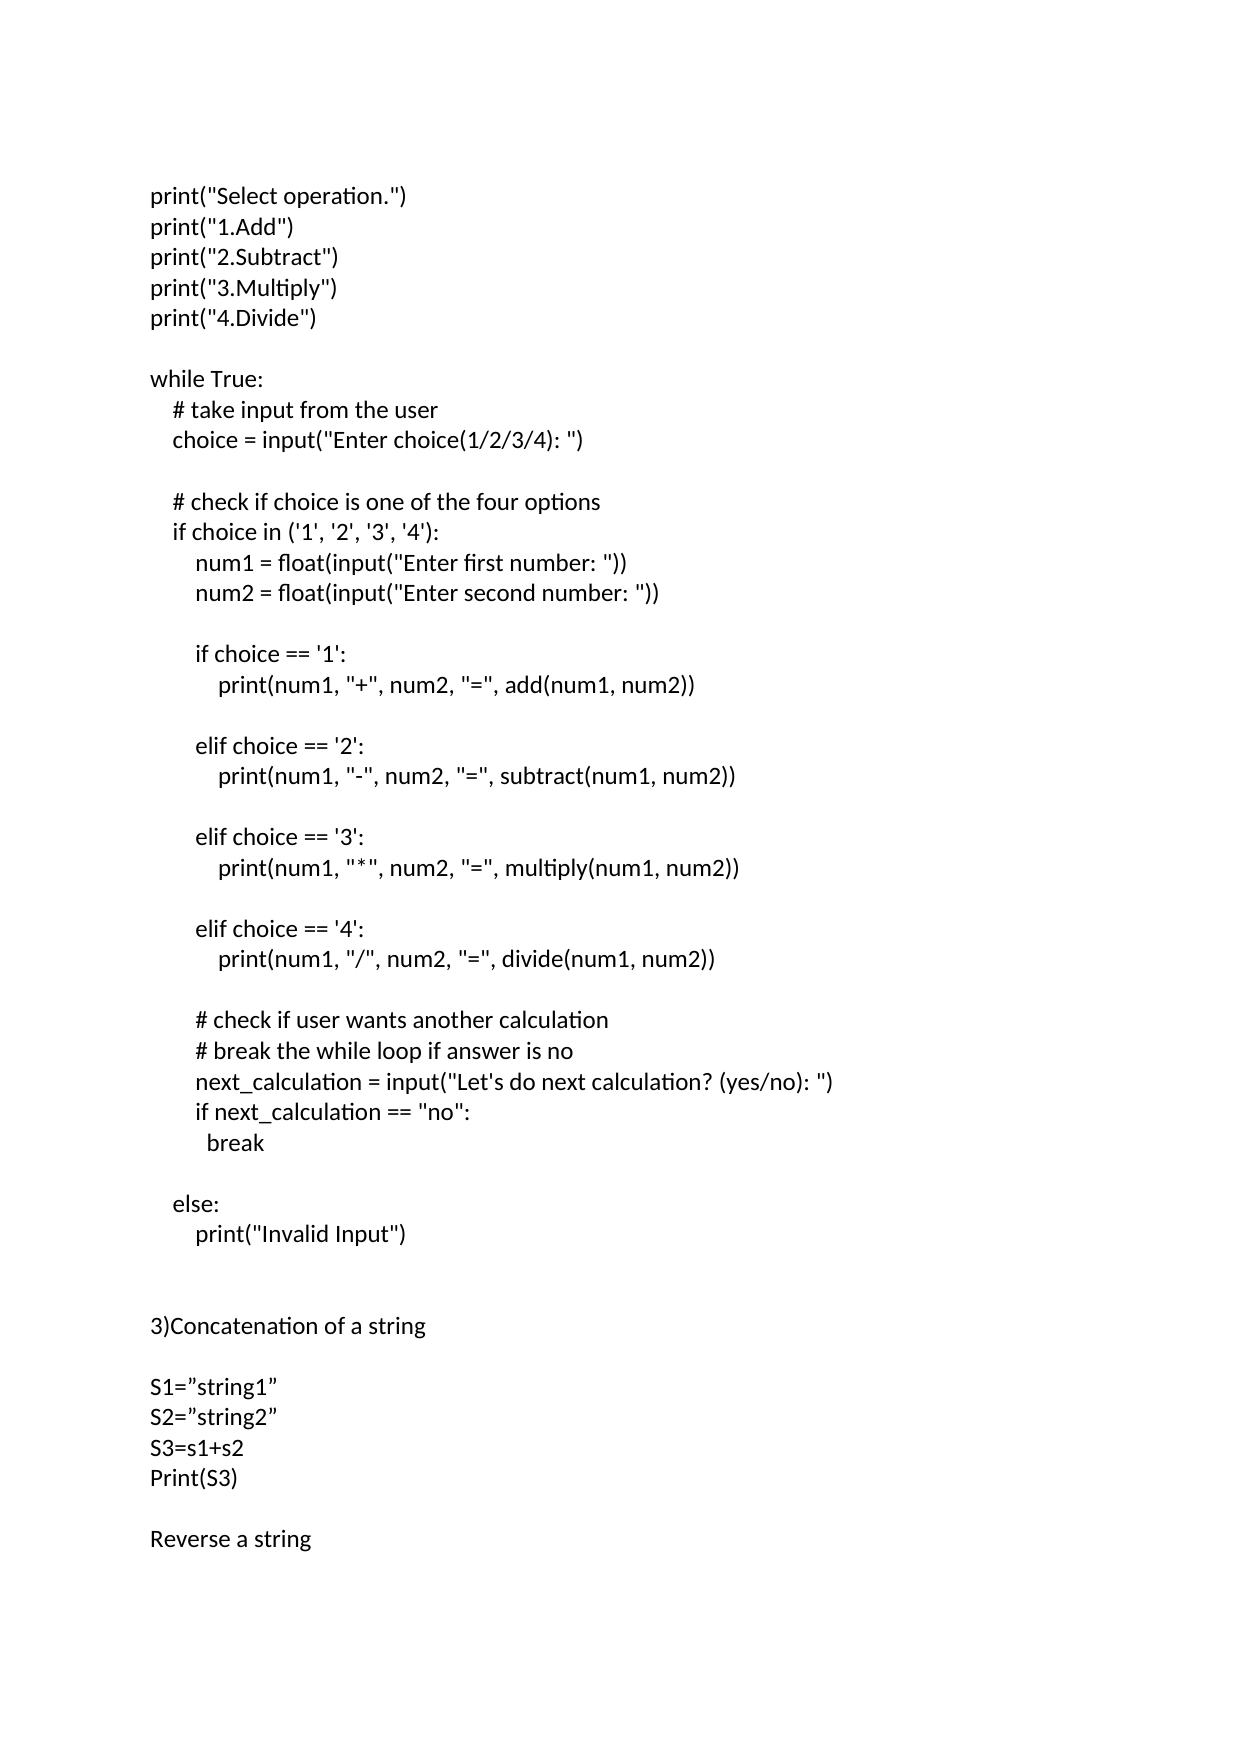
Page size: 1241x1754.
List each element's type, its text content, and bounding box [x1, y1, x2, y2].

text S1=”string1” [150, 1371, 1090, 1401]
text S2=”string2” [150, 1401, 1090, 1432]
text Reverse a string [150, 1523, 1090, 1554]
text if choice in ('1', '2', '3', '4'): [150, 516, 1090, 547]
text # take input from the user [150, 394, 1090, 425]
text if next_calculation == "no": [150, 1096, 1090, 1127]
text print("1.Add") [150, 211, 1090, 242]
text print(num1, "/", num2, "=", divide(num1, num2)) [150, 943, 1090, 974]
text break [150, 1127, 1090, 1157]
text # break the while loop if answer is no [150, 1035, 1090, 1066]
text print(num1, "+", num2, "=", add(num1, num2)) [150, 669, 1090, 699]
text print(num1, "*", num2, "=", multiply(num1, num2)) [150, 852, 1090, 882]
text num1 = float(input("Enter first number: ")) [150, 547, 1090, 577]
text choice = input("Enter choice(1/2/3/4): ") [150, 425, 1090, 455]
text print("Select operation.") [150, 181, 1090, 211]
text Print(S3) [150, 1462, 1090, 1493]
text print("3.Multiply") [150, 272, 1090, 303]
text else: [150, 1188, 1090, 1218]
text # check if choice is one of the four options [150, 486, 1090, 516]
text next_calculation = input("Let's do next calculation? (yes/no): ") [150, 1066, 1090, 1096]
text elif choice == '2': [150, 730, 1090, 760]
text elif choice == '4': [150, 913, 1090, 943]
text while True: [150, 364, 1090, 394]
text S3=s1+s2 [150, 1432, 1090, 1462]
text num2 = float(input("Enter second number: ")) [150, 577, 1090, 608]
text print("2.Subtract") [150, 242, 1090, 272]
text print(num1, "-", num2, "=", subtract(num1, num2)) [150, 760, 1090, 791]
text print("Invalid Input") [150, 1218, 1090, 1249]
text elif choice == '3': [150, 821, 1090, 852]
text 3)Concatenation of a string [150, 1310, 1090, 1340]
text if choice == '1': [150, 638, 1090, 669]
text print("4.Divide") [150, 303, 1090, 333]
text # check if user wants another calculation [150, 1004, 1090, 1035]
